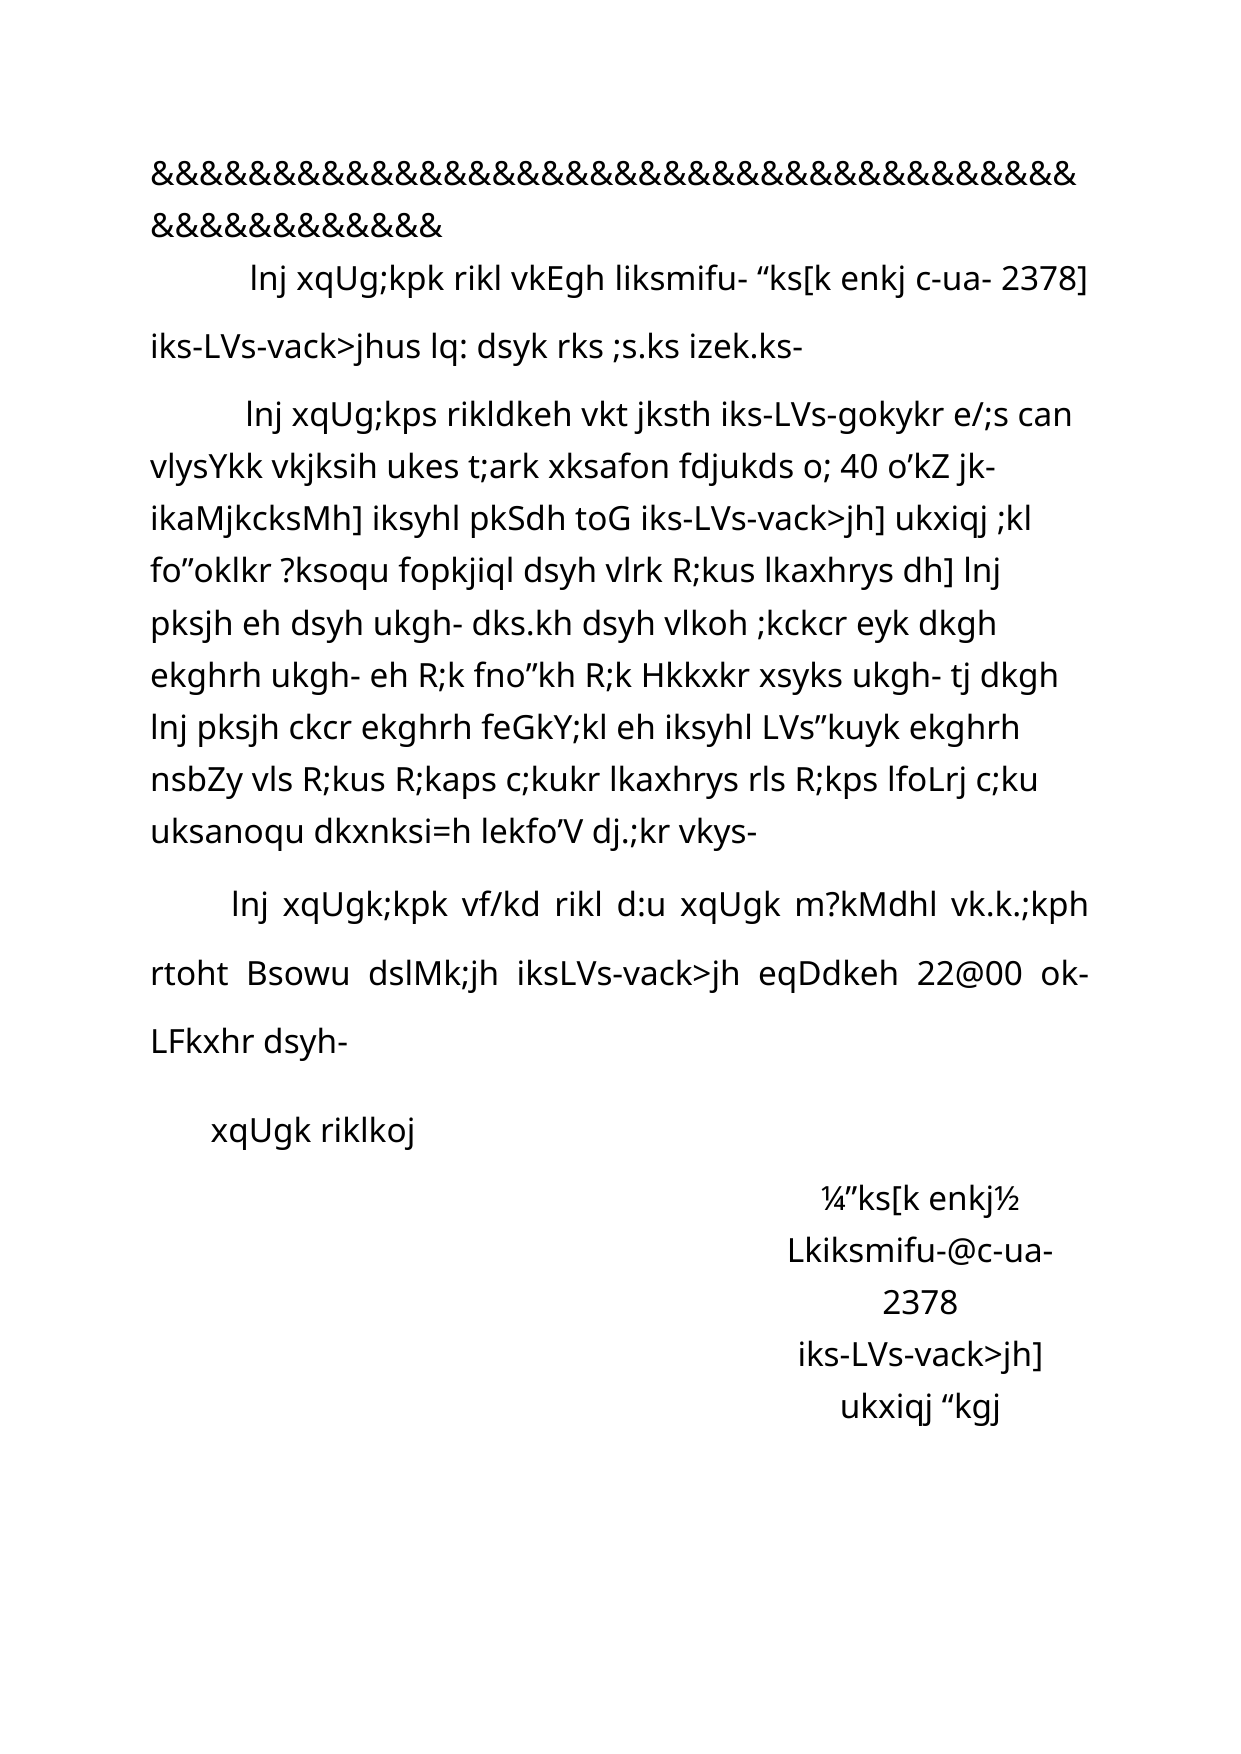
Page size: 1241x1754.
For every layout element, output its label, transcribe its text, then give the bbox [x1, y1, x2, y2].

text ¼”ks[k enkj½ [750, 1174, 1090, 1220]
text lnj xqUg;kpk rikl vkEgh liksmifu- “ks[k enkj c-ua- 2378] iks-LVs-vack>jhus lq: dsyk rks ;s.ks izek.ks- [150, 254, 1090, 368]
text iks-LVs-vack>jh] ukxiqj “kgj [750, 1331, 1090, 1429]
text lnj xqUg;kps rikldkeh vkt jksth iks-LVs-gokykr e/;s can vlysYkk vkjksih ukes t;ark xksafon fdjukds o; 40 o’kZ jk- ikaMjkcksMh] iksyhl pkSdh toG iks-LVs-vack>jh] ukxiqj ;kl fo”oklkr ?ksoqu fopkjiql dsyh vlrk R;kus lkaxhrys dh] lnj pksjh eh dsyh ukgh- dks.kh dsyh vlkoh ;kckcr eyk dkgh ekghrh ukgh- eh R;k fno”kh R;k Hkkxkr xsyks ukgh- tj dkgh lnj pksjh ckcr ekghrh feGkY;kl eh iksyhl LVs”kuyk ekghrh nsbZy vls R;kus R;kaps c;kukr lkaxhrys rls R;kps lfoLrj c;ku uksanoqu dkxnksi=h lekfo’V dj.;kr vkys- [150, 391, 1090, 853]
text xqUgk riklkoj [150, 1106, 1090, 1152]
text &&&&&&&&&&&&&&&&&&&&&&&&&&&&&&&&&&&&&&&&&&&&&&&&&& [150, 150, 1090, 248]
text lnj xqUgk;kpk vf/kd rikl d:u xqUgk m?kMdhl vk.k.;kph rtoht Bsowu dslMk;jh iksLVs-vack>jh eqDdkeh 22@00 ok- LFkxhr dsyh- [150, 881, 1090, 1063]
text Lkiksmifu-@c-ua- 2378 [750, 1227, 1090, 1324]
